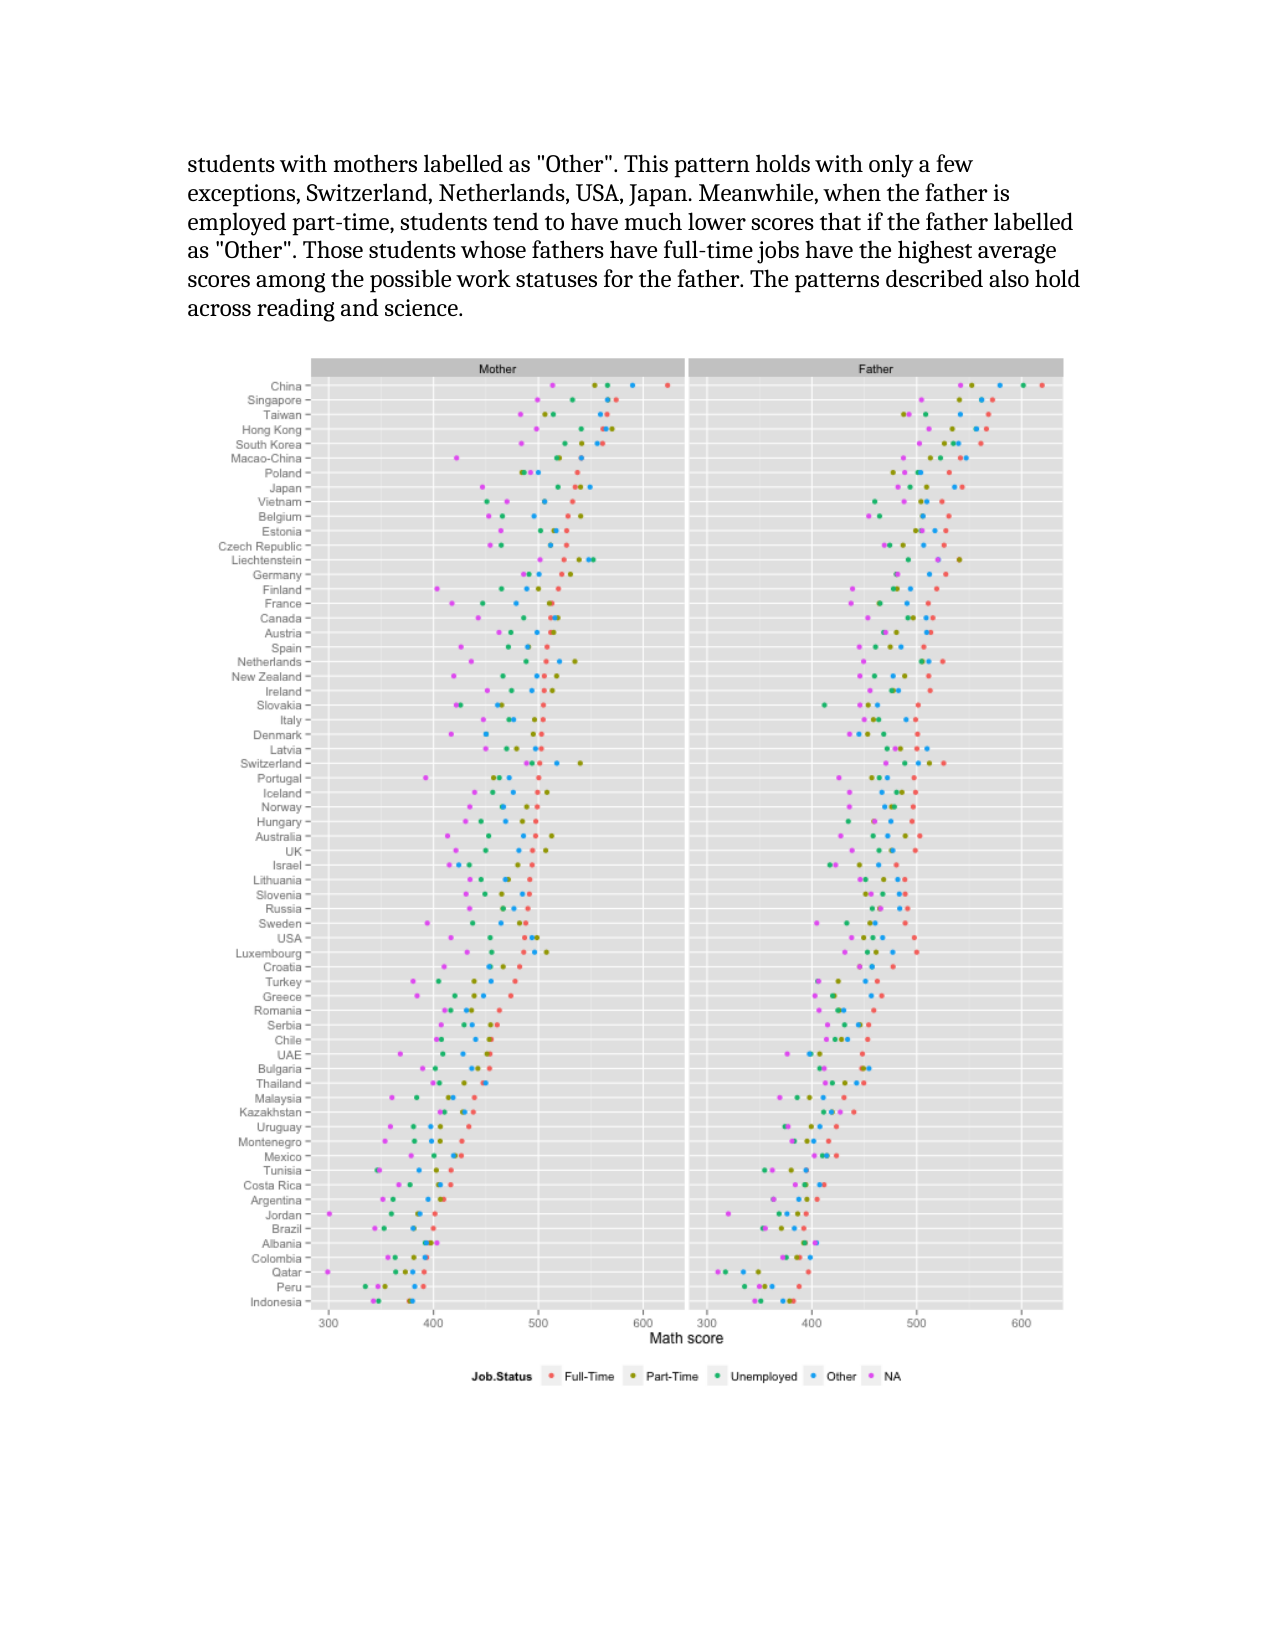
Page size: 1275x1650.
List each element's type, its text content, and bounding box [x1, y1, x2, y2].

picture [187, 341, 1080, 1413]
